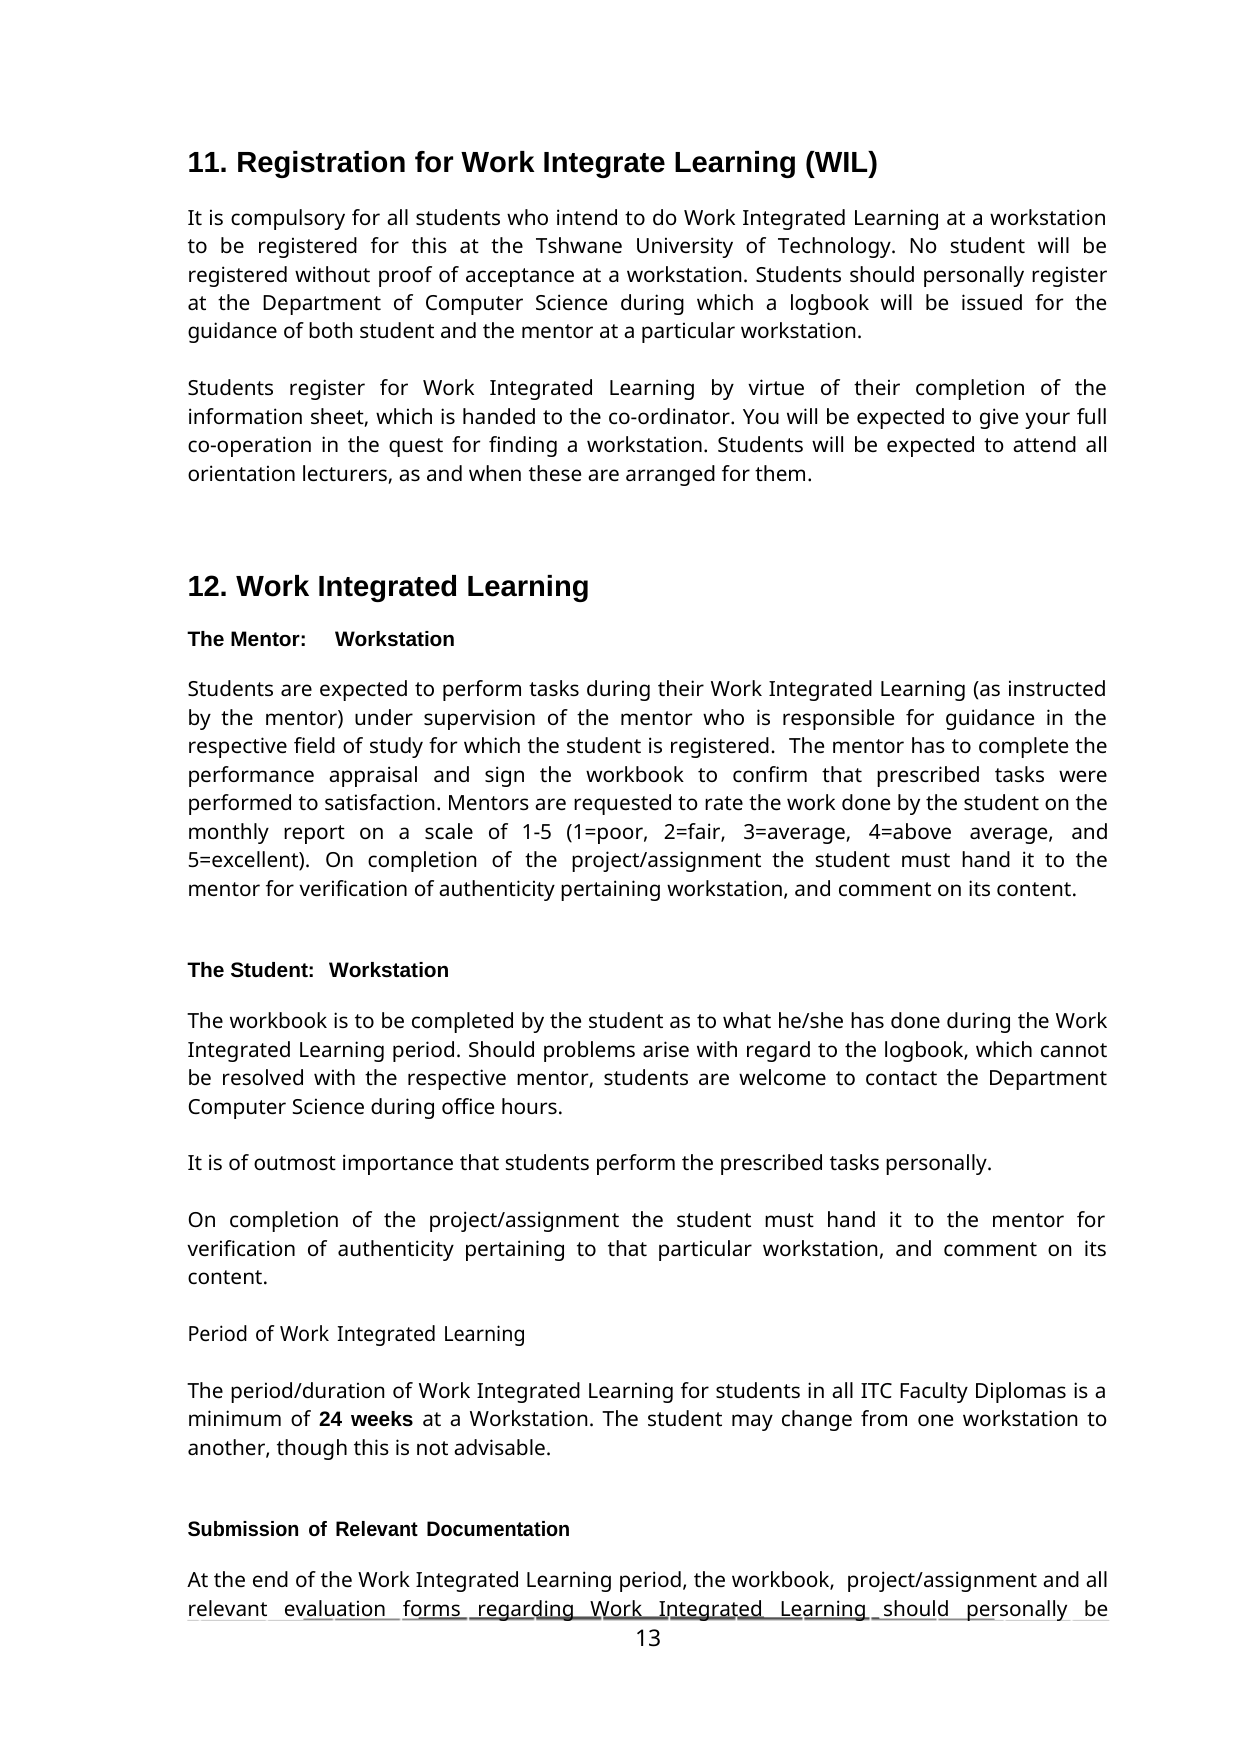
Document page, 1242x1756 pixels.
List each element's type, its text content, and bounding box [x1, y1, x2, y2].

subtitle The Student: Workstation [187, 958, 1179, 982]
subtitle Submission of Relevant Documentation [187, 1517, 1179, 1541]
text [187, 1566, 1108, 1622]
text Students are expected to perform tasks during their Work Integrated Learning (as instructed by the mentor) under supervision of the mentor who is responsible for guidance in the respective field of study for which the student is registered. The mentor has to complete the performance appraisal and sign the workbook to confirm that prescribed tasks were performed to satisfaction. Mentors are requested to rate the work done by the student on the monthly report on a scale of 1-5 (1=poor, 2=fair, 3=average, 4=above average, and 5=excellent). On completion of the project/assignment the student must hand it to the mentor for verification of authenticity pertaining workstation, and comment on its content. [187, 674, 1108, 902]
text The period/duration of Work Integrated Learning for students in all ITC Faculty Diplomas is a minimum of 24 weeks at a Workstation. The student may change from one workstation to another, though this is not advisable. [187, 1376, 1109, 1461]
text On completion of the project/assignment the student must hand it to the mentor for verification of authenticity pertaining to that particular workstation, and comment on its content. [187, 1206, 1107, 1291]
text Students register for Work Integrated Learning by virtue of their completion of the information sheet, which is handed to the co-ordinator. You will be expected to give your full co-operation in the quest for finding a workstation. Students will be expected to attend all orientation lecturers, as and when these are arranged for them. [187, 373, 1109, 487]
subtitle Registration for Work Integrate Learning (WIL) [187, 145, 1179, 179]
subtitle Work Integrated Learning [187, 569, 1179, 602]
text It is compulsory for all students who intend to do Work Integrated Learning at a workstation to be registered for this at the Tshwane University of Technology. No student will be registered without proof of acceptance at a workstation. Students should personally register at the Department of Computer Science during which a logbook will be issued for the guidance of both student and the mentor at a particular workstation. [187, 203, 1108, 345]
text The workbook is to be completed by the student as to what he/she has done during the Work Integrated Learning period. Should problems arise with regard to the logbook, which cannot be resolved with the respective mentor, students are welcome to contact the Department Computer Science during office hours. [187, 1007, 1108, 1120]
text It is of outmost importance that students perform the prescribed tasks personally. [187, 1148, 1179, 1177]
text Period of Work Integrated Learning [187, 1319, 1179, 1347]
subtitle The Mentor: Workstation [187, 626, 1179, 650]
